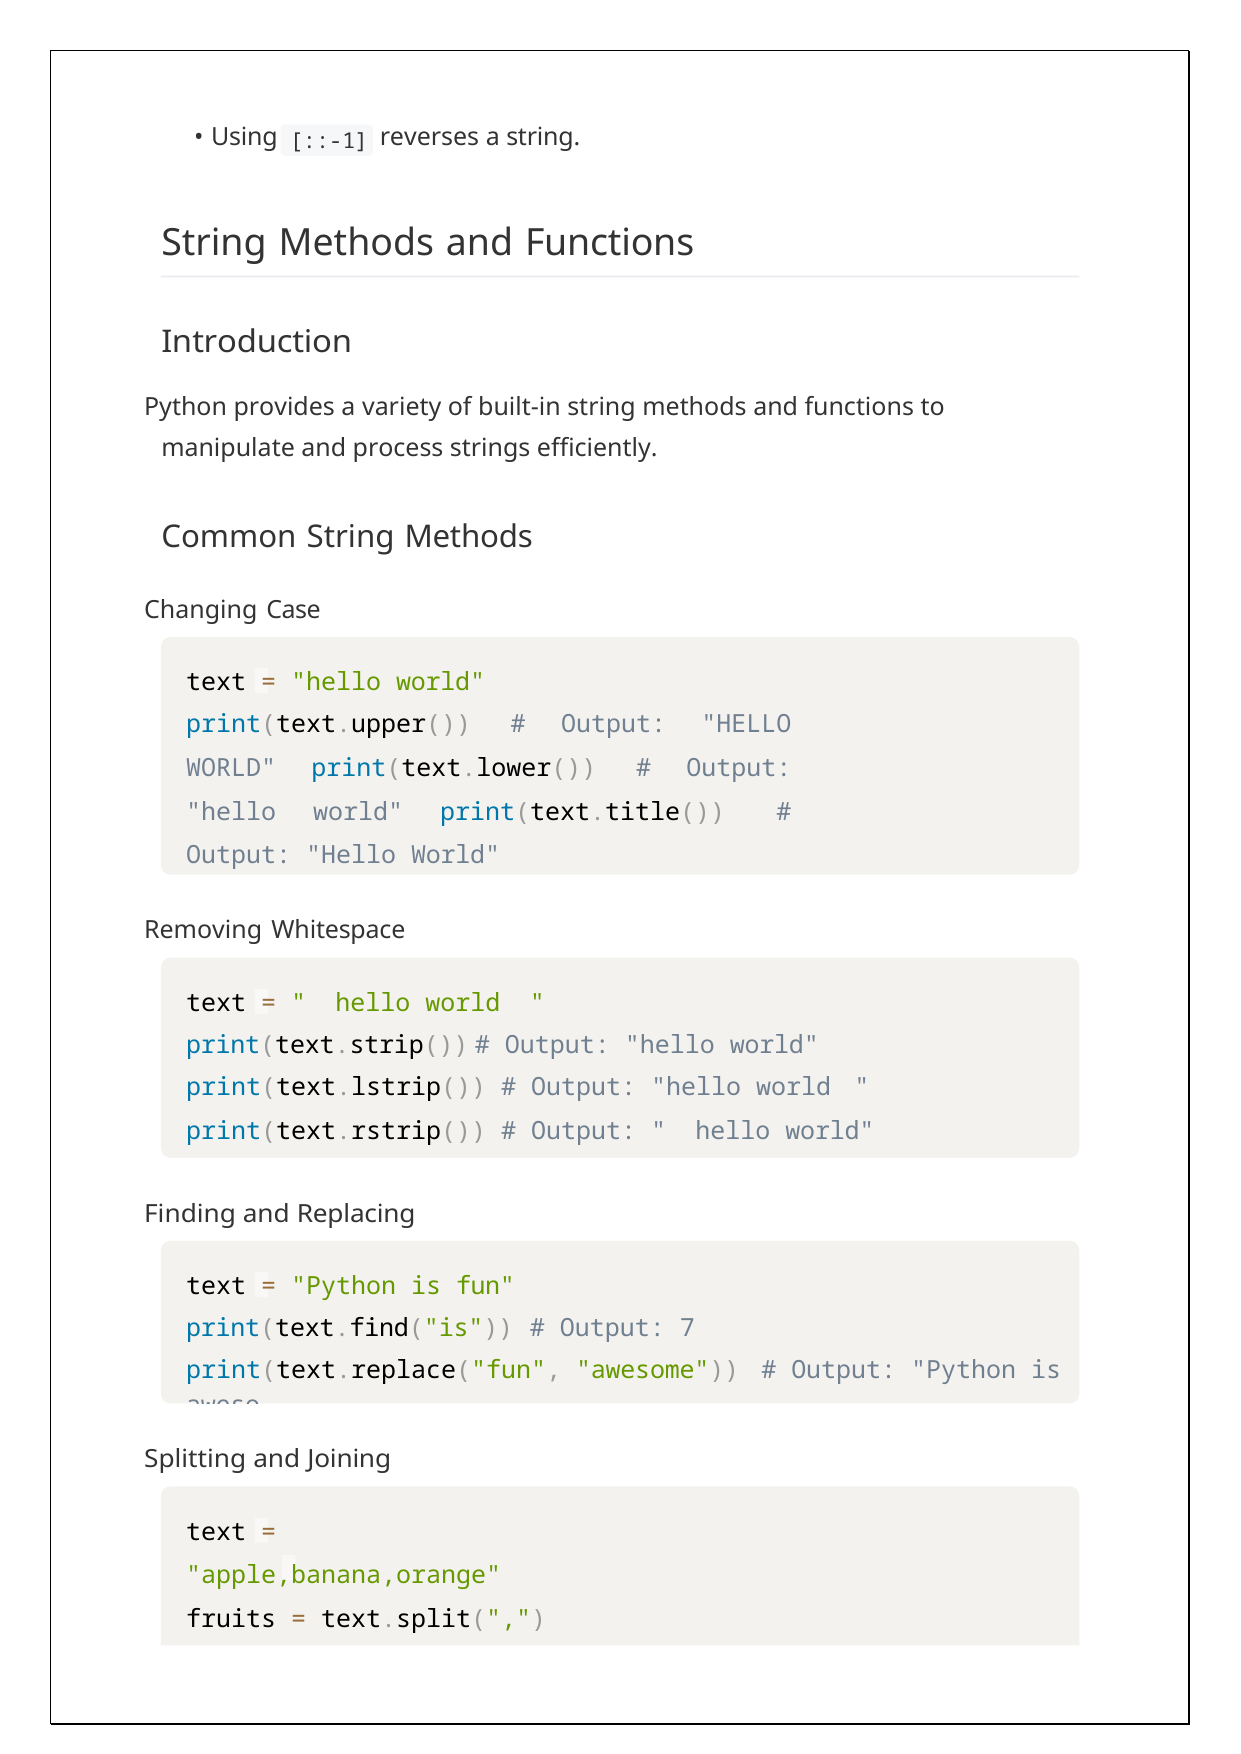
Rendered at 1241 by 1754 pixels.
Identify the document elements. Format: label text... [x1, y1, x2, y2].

list Using reverses a string. [194, 119, 1089, 153]
text Splitting and Joining [144, 1441, 1089, 1475]
text Python provides a variety of built-in string methods and functions to manipulate and process strings efficiently. [144, 389, 1067, 463]
text Finding and Replacing [144, 1195, 1089, 1229]
subtitle Common String Methods [161, 513, 1089, 556]
subtitle Introduction [161, 319, 1089, 362]
text Removing Whitespace [144, 912, 1089, 946]
text Changing Case [144, 591, 1089, 626]
subtitle String Methods and Functions [161, 215, 1089, 266]
